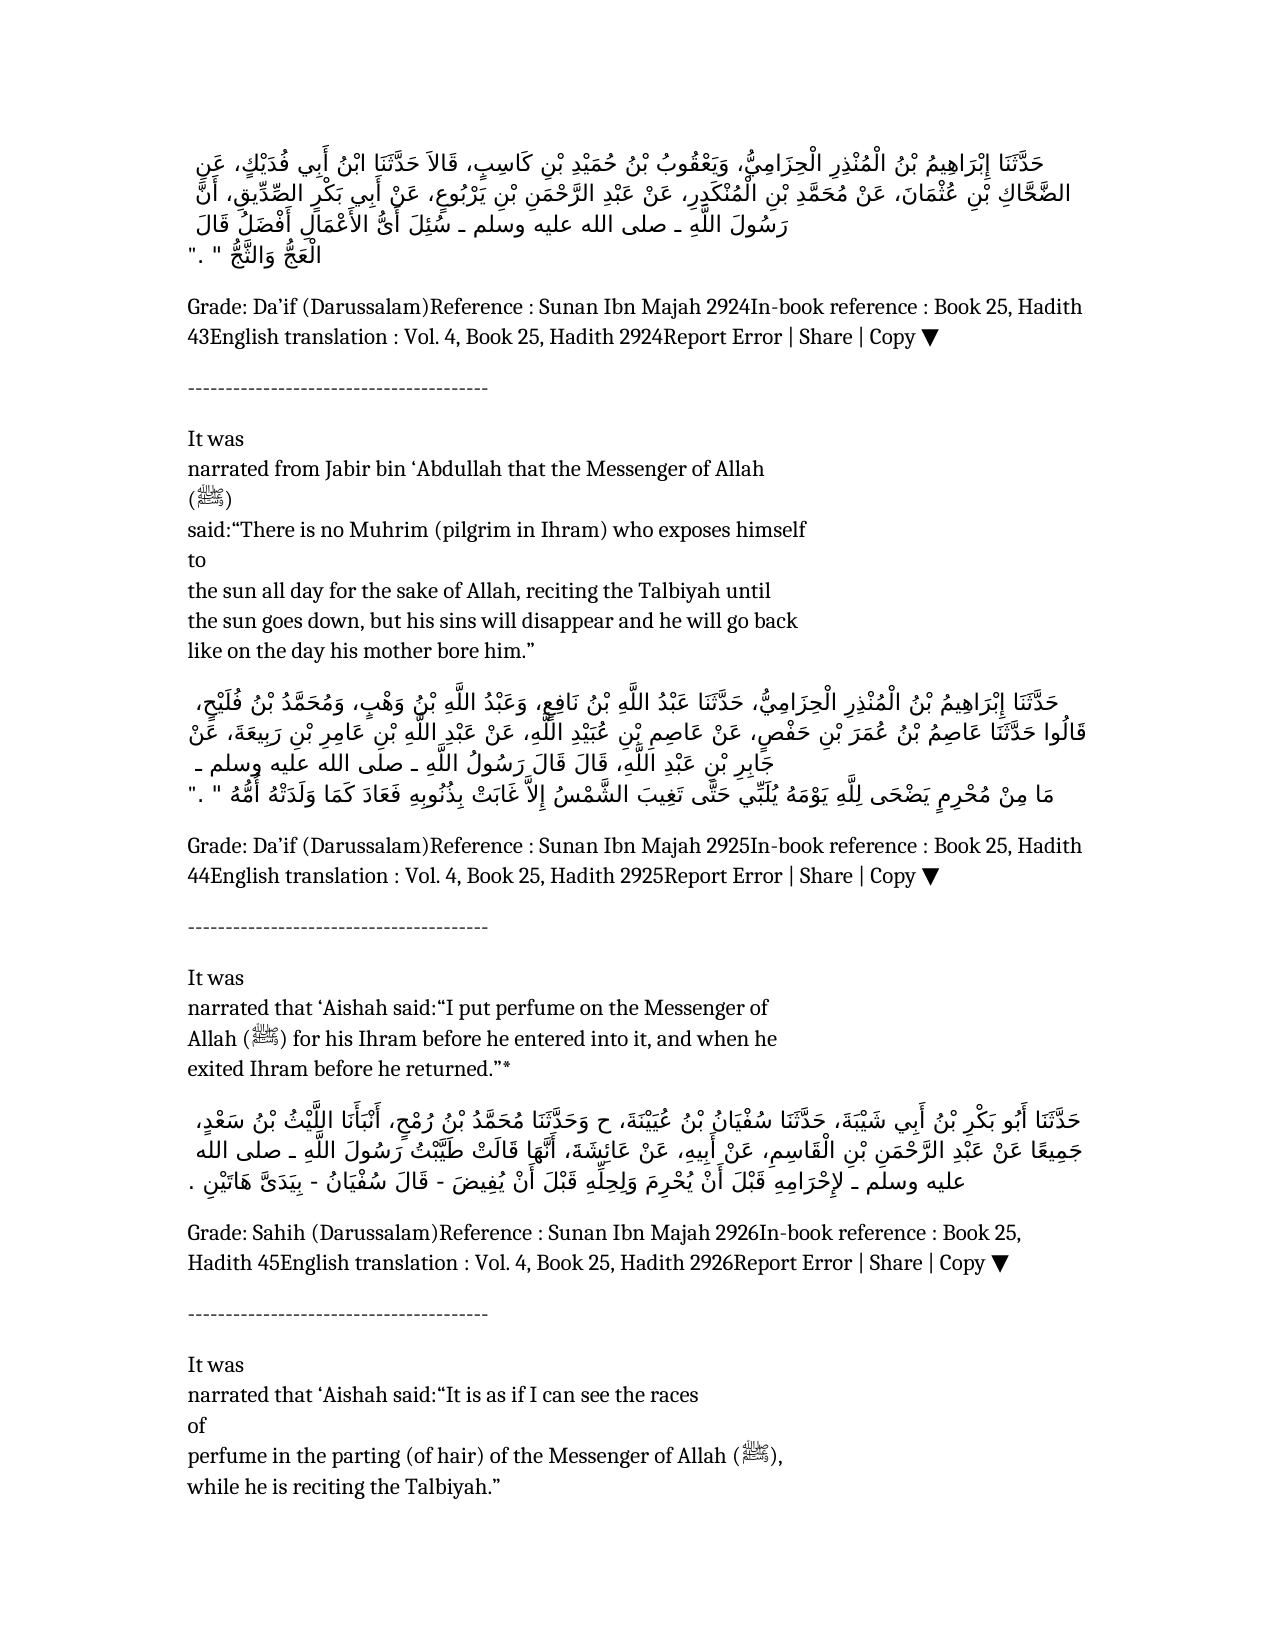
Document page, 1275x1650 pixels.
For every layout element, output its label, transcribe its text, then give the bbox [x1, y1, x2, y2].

text حَدَّثَنَا إِبْرَاهِيمُ بْنُ الْمُنْذِرِ الْحِزَامِيُّ، حَدَّثَنَا عَبْدُ اللَّهِ بْنُ نَافِعٍ، وَعَبْدُ اللَّهِ بْنُ وَهْبٍ، وَمُحَمَّدُ بْنُ فُلَيْحٍ، قَالُوا حَدَّثَنَا عَاصِمُ بْنُ عُمَرَ بْنِ حَفْصٍ، عَنْ عَاصِمِ بْنِ عُبَيْدِ اللَّهِ، عَنْ عَبْدِ اللَّهِ بْنِ عَامِرِ بْنِ رَبِيعَةَ، عَنْ جَابِرِ بْنِ عَبْدِ اللَّهِ، قَالَ قَالَ رَسُولُ اللَّهِ ـ صلى الله عليه وسلم ـ ‏ "‏ مَا مِنْ مُحْرِمٍ يَضْحَى لِلَّهِ يَوْمَهُ يُلَبِّي حَتَّى تَغِيبَ الشَّمْسُ إِلاَّ غَابَتْ بِذُنُوبِهِ فَعَادَ كَمَا وَلَدَتْهُ أُمُّهُ ‏"‏ ‏.‏ [187, 689, 1087, 808]
text It was narrated that ‘Aishah said:“It is as if I can see the races of perfume in the parting (of hair) of the Messenger of Allah (ﷺ), while he is reciting the Talbiyah.” [187, 1352, 1087, 1500]
text ---------------------------------------- [187, 375, 1087, 401]
text حَدَّثَنَا أَبُو بَكْرِ بْنُ أَبِي شَيْبَةَ، حَدَّثَنَا سُفْيَانُ بْنُ عُيَيْنَةَ، ح وَحَدَّثَنَا مُحَمَّدُ بْنُ رُمْحٍ، أَنْبَأَنَا اللَّيْثُ بْنُ سَعْدٍ، جَمِيعًا عَنْ عَبْدِ الرَّحْمَنِ بْنِ الْقَاسِمِ، عَنْ أَبِيهِ، عَنْ عَائِشَةَ، أَنَّهَا قَالَتْ طَيَّبْتُ رَسُولَ اللَّهِ ـ صلى الله عليه وسلم ـ لإِحْرَامِهِ قَبْلَ أَنْ يُحْرِمَ وَلِحِلِّهِ قَبْلَ أَنْ يُفِيضَ - قَالَ سُفْيَانُ - بِيَدَىَّ هَاتَيْنِ ‏.‏ [187, 1107, 1087, 1195]
text Grade: Sahih (Darussalam)Reference : Sunan Ibn Majah 2926In-book reference : Book 25, Hadith 45English translation : Vol. 4, Book 25, Hadith 2926Report Error | Share | Copy ▼ [187, 1220, 1087, 1276]
text It was narrated that ‘Aishah said:“I put perfume on the Messenger of Allah (ﷺ) for his Ihram before he entered into it, and when he exited Ihram before he returned.”* [187, 965, 1087, 1082]
text ---------------------------------------- [187, 914, 1087, 940]
text ---------------------------------------- [187, 1301, 1087, 1327]
text حَدَّثَنَا إِبْرَاهِيمُ بْنُ الْمُنْذِرِ الْحِزَامِيُّ، وَيَعْقُوبُ بْنُ حُمَيْدِ بْنِ كَاسِبٍ، قَالاَ حَدَّثَنَا ابْنُ أَبِي فُدَيْكٍ، عَنِ الضَّحَّاكِ بْنِ عُثْمَانَ، عَنْ مُحَمَّدِ بْنِ الْمُنْكَدِرِ، عَنْ عَبْدِ الرَّحْمَنِ بْنِ يَرْبُوعٍ، عَنْ أَبِي بَكْرٍ الصِّدِّيقِ، أَنَّ رَسُولَ اللَّهِ ـ صلى الله عليه وسلم ـ سُئِلَ أَىُّ الأَعْمَالِ أَفْضَلُ قَالَ ‏ "‏ الْعَجُّ وَالثَّجُّ ‏"‏ ‏.‏ [187, 150, 1087, 269]
text Grade: Da’if (Darussalam)Reference : Sunan Ibn Majah 2924In-book reference : Book 25, Hadith 43English translation : Vol. 4, Book 25, Hadith 2924Report Error | Share | Copy ▼ [187, 293, 1087, 350]
text It was narrated from Jabir bin ‘Abdullah that the Messenger of Allah (ﷺ) said:“There is no Muhrim (pilgrim in Ihram) who exposes himself to the sun all day for the sake of Allah, reciting the Talbiyah until the sun goes down, but his sins will disappear and he will go back like on the day his mother bore him.” [187, 426, 1087, 664]
text Grade: Da’if (Darussalam)Reference : Sunan Ibn Majah 2925In-book reference : Book 25, Hadith 44English translation : Vol. 4, Book 25, Hadith 2925Report Error | Share | Copy ▼ [187, 832, 1087, 889]
